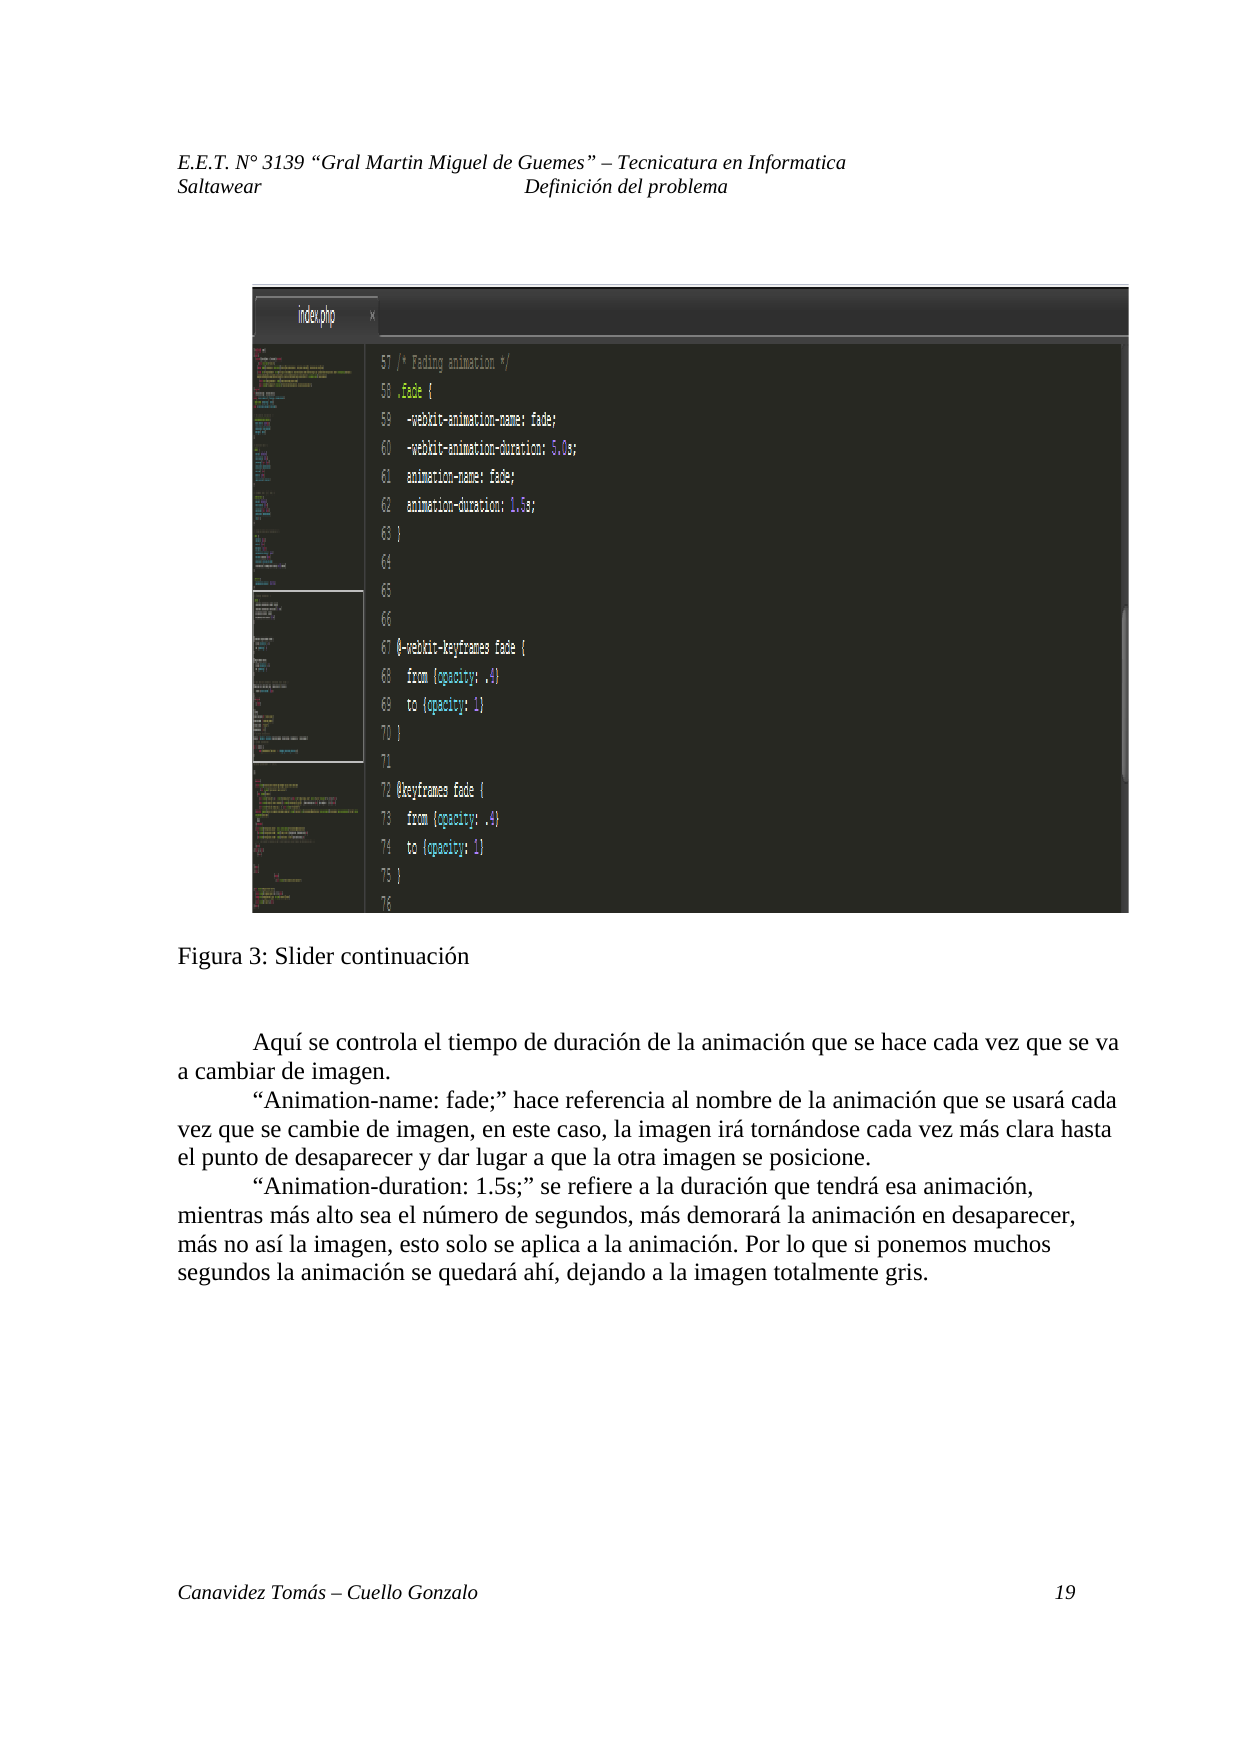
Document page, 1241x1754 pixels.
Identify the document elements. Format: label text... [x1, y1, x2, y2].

subtitle Figura 3: Slider continuación [177, 941, 1122, 970]
text Aquí se controla el tiempo de duración de la animación que se hace cada vez que se va a cambiar de imagen. [177, 1027, 1122, 1085]
text “Animation-duration: 1.5s;” se refiere a la duración que tendrá esa animación, mientras más alto sea el número de segundos, más demorará la animación en desaparecer, más no así la imagen, esto solo se aplica a la animación. Por lo que si ponemos muchos segundos la animación se quedará ahí, dejando a la imagen totalmente gris. [177, 1171, 1122, 1286]
text “Animation-name: fade;” hace referencia al nombre de la animación que se usará cada vez que se cambie de imagen, en este caso, la imagen irá tornándose cada vez más clara hasta el punto de desaparecer y dar lugar a que la otra imagen se posicione. [177, 1085, 1122, 1171]
picture [252, 284, 1129, 913]
